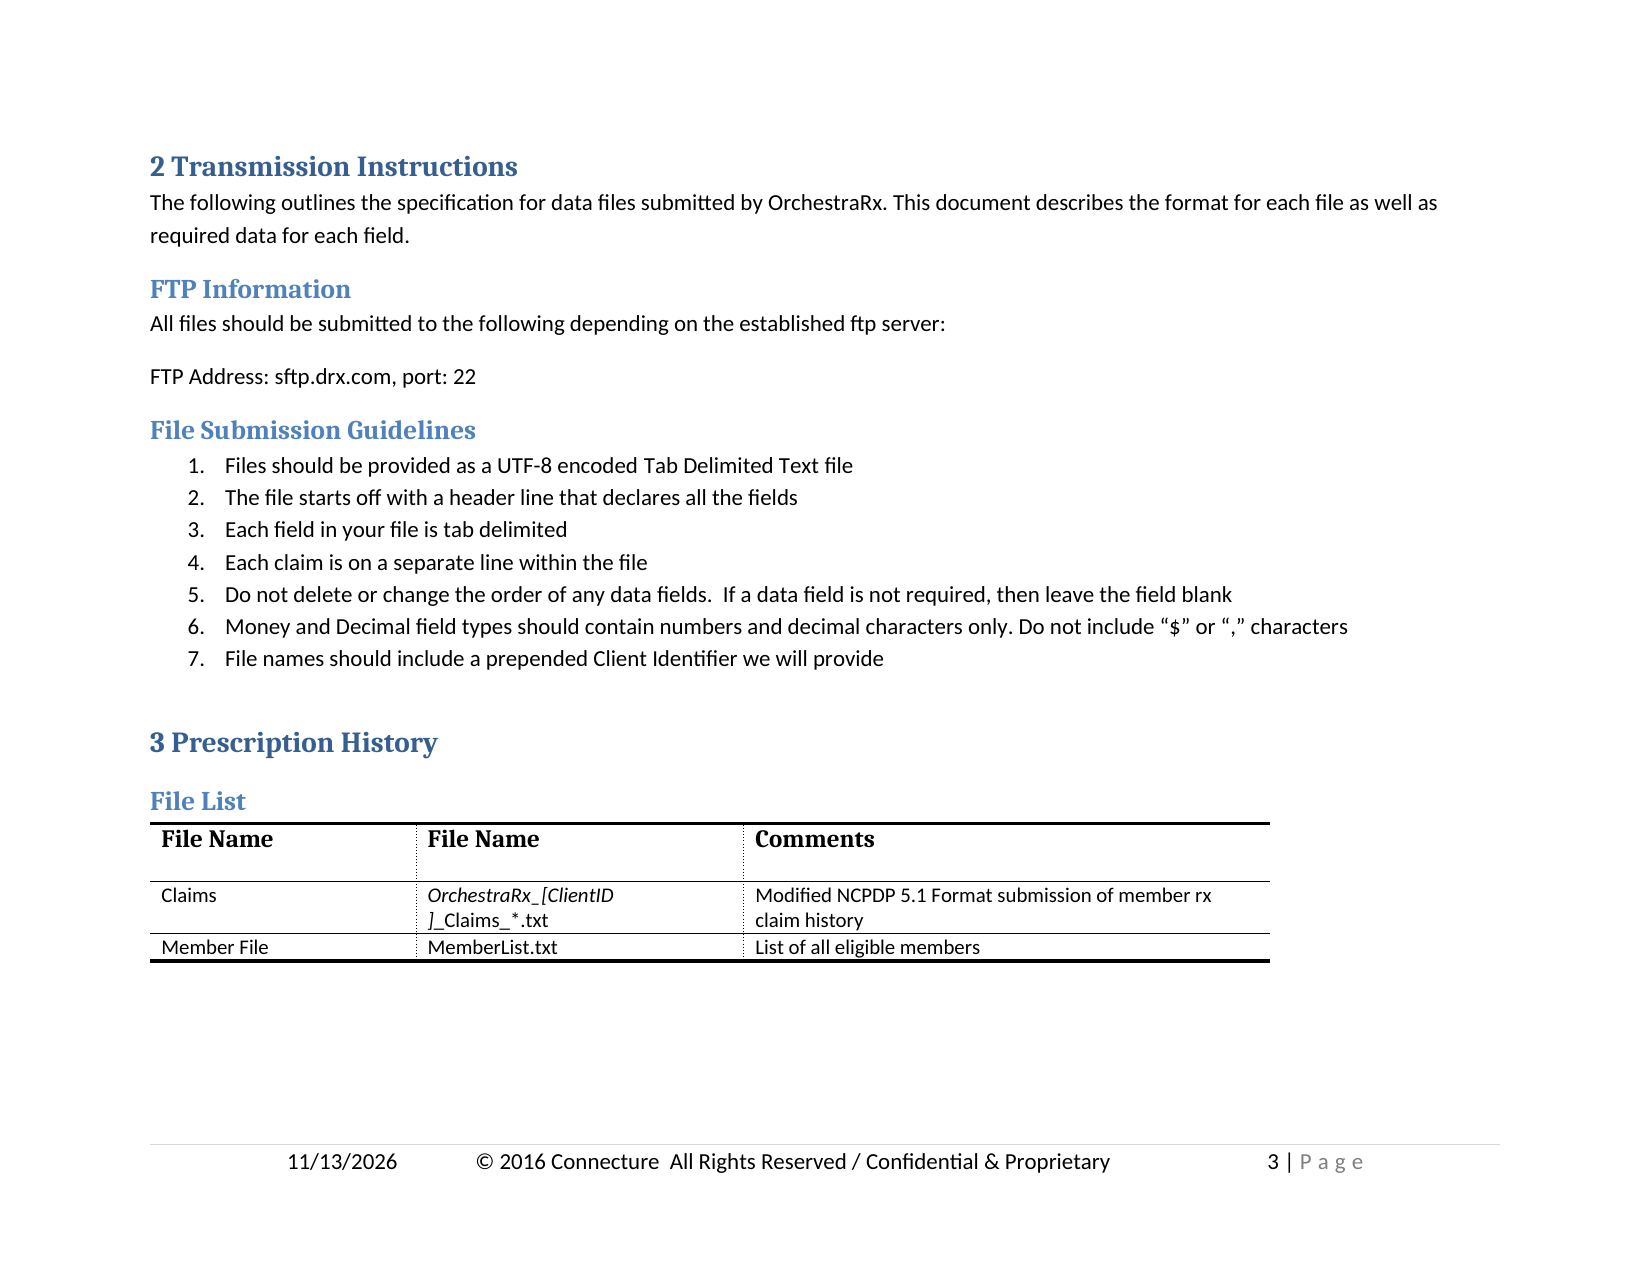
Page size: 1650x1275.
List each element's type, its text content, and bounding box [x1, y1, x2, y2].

table_cell Member File [150, 934, 416, 959]
list Do not delete or change the order of any data fields. If a data field is not required, then leave the field blank [187, 580, 1500, 608]
table_header File Name [416, 825, 744, 881]
list Each field in your file is tab delimited [187, 516, 1500, 544]
text The following outlines the specification for data files submitted by OrchestraRx. This document describes the format for each file as well as required data for each field. [150, 188, 1500, 249]
table_header Comments [744, 825, 1270, 881]
list File names should include a prepended Client Identifier we will provide [187, 644, 1500, 672]
table_cell List of all eligible members [744, 934, 1270, 959]
subtitle FTP Information [150, 274, 1500, 305]
subtitle File List [150, 786, 1500, 817]
table_header File Name [150, 825, 416, 881]
list Each claim is on a separate line within the file [187, 548, 1500, 576]
list Money and Decimal field types should contain numbers and decimal characters only. Do not include “$” or “,” characters [187, 612, 1500, 640]
subtitle File Submission Guidelines [150, 416, 1500, 447]
text FTP Address: sftp.drx.com, port: 22 [150, 362, 1500, 391]
subtitle Prescription History [150, 727, 1500, 760]
table_cell Claims [150, 882, 416, 933]
list The file starts off with a header line that declares all the fields [187, 483, 1500, 511]
list Files should be provided as a UTF-8 encoded Tab Delimited Text file [187, 451, 1500, 479]
table_cell MemberList.txt [416, 934, 744, 959]
text All files should be submitted to the following depending on the established ftp server: [150, 309, 1500, 337]
table_cell OrchestraRx_[ClientID]_Claims_*.txt [416, 882, 744, 933]
table_cell Modified NCPDP 5.1 Format submission of member rx claim history [744, 882, 1270, 933]
subtitle Transmission Instructions [150, 150, 1500, 183]
